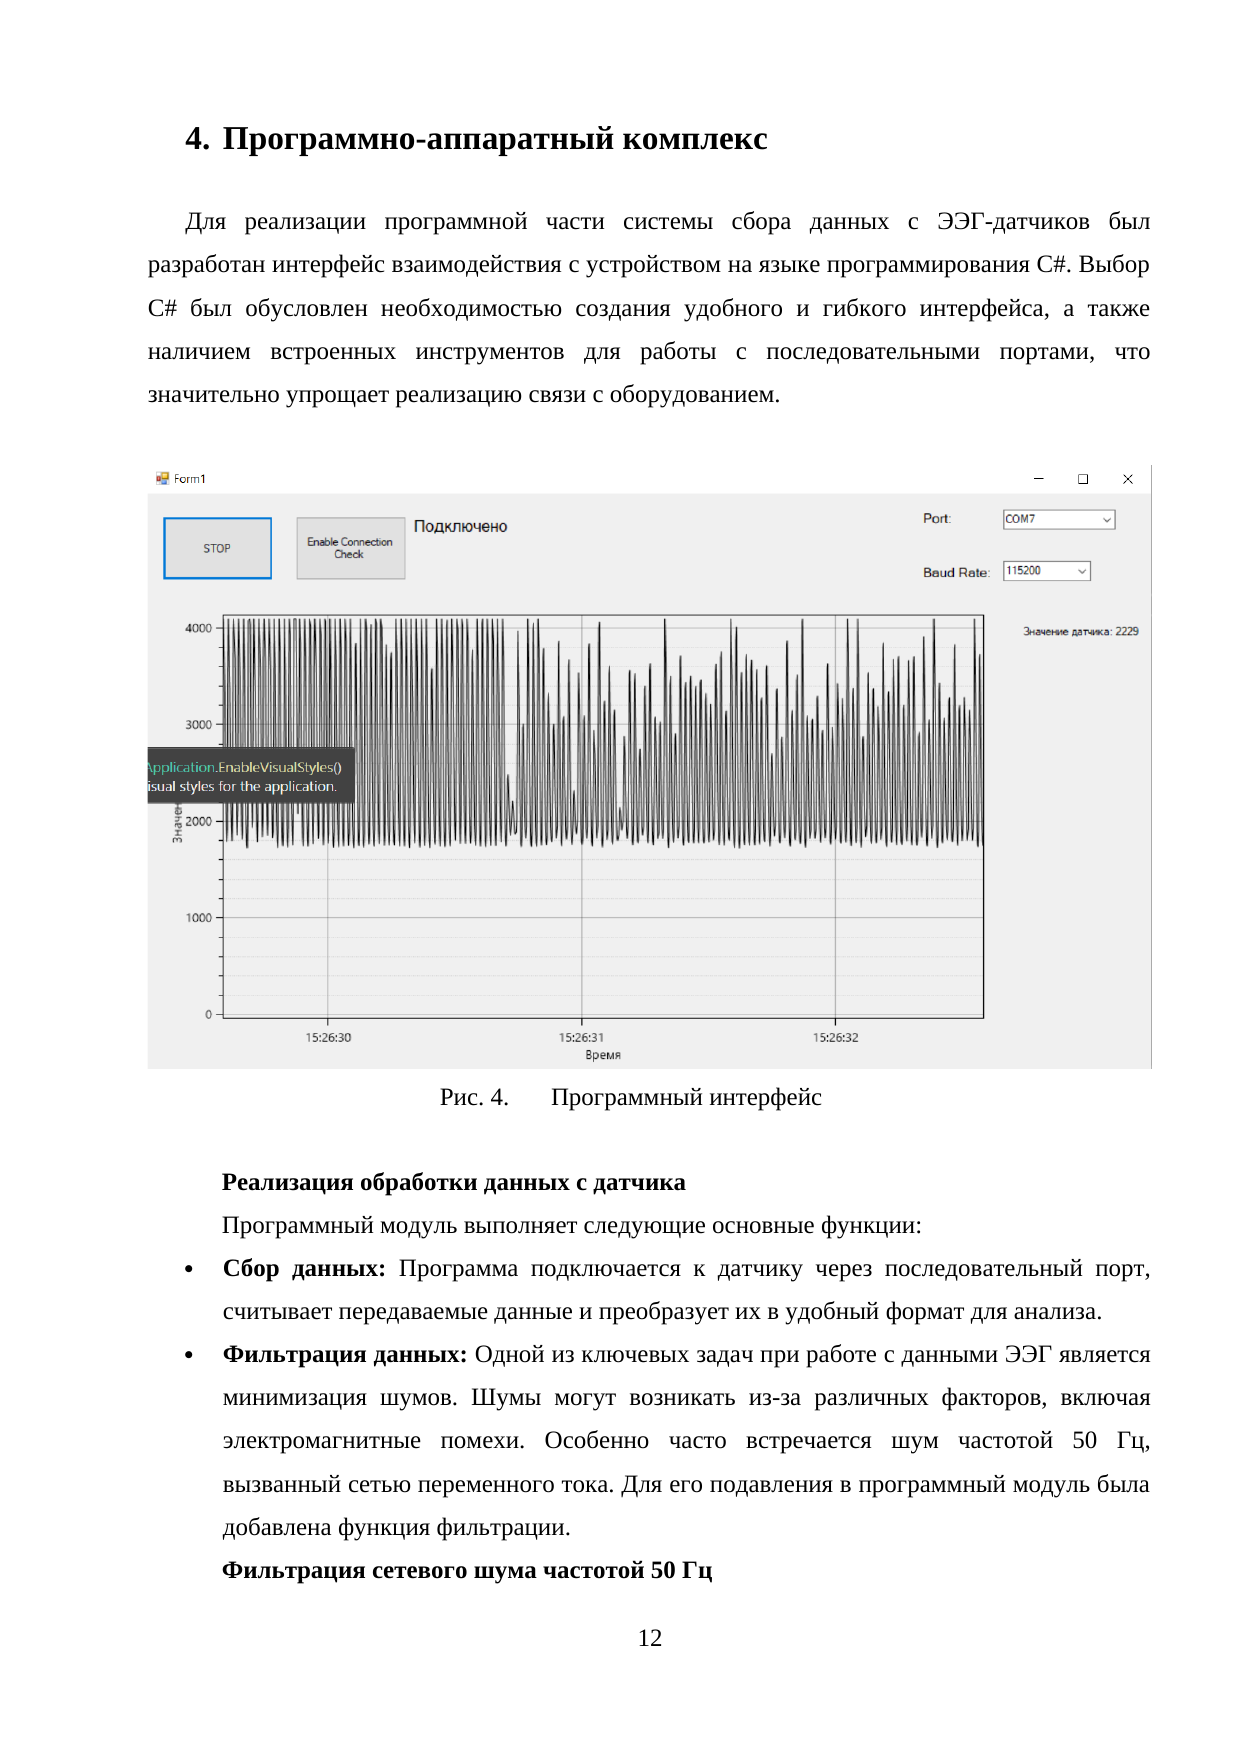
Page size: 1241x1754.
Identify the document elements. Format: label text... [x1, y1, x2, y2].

text Программный модуль выполняет следующие основные функции: [148, 1210, 1152, 1239]
text Для реализации программной части системы сбора данных с ЭЭГ-датчиков был разработан интерфейс взаимодействия с устройством на языке программирования C#. Выбор C# был обусловлен необходимостью создания удобного и гибкого интерфейса, а также наличием встроенных инструментов для работы с последовательными портами, что значительно упрощает реализацию связи с оборудованием. [148, 206, 1152, 408]
list Сбор данных: Программа подключается к датчику через последовательный порт, считывает передаваемые данные и преобразует их в удобный формат для анализа. [185, 1253, 1152, 1325]
list Программно-аппаратный комплекс [185, 118, 1152, 156]
text Реализация обработки данных с датчика [148, 1167, 1152, 1196]
list Программный интерфейс [110, 1082, 1152, 1111]
picture [147, 465, 1152, 1069]
text Фильтрация сетевого шума частотой 50 Гц [148, 1555, 1152, 1584]
list Фильтрация данных: Одной из ключевых задач при работе с данными ЭЭГ является минимизация шумов. Шумы могут возникать из-за различных факторов, включая электромагнитные помехи. Особенно часто встречается шум частотой 50 Гц, вызванный сетью переменного тока. Для его подавления в программный модуль была добавлена функция фильтрации. [185, 1339, 1152, 1541]
